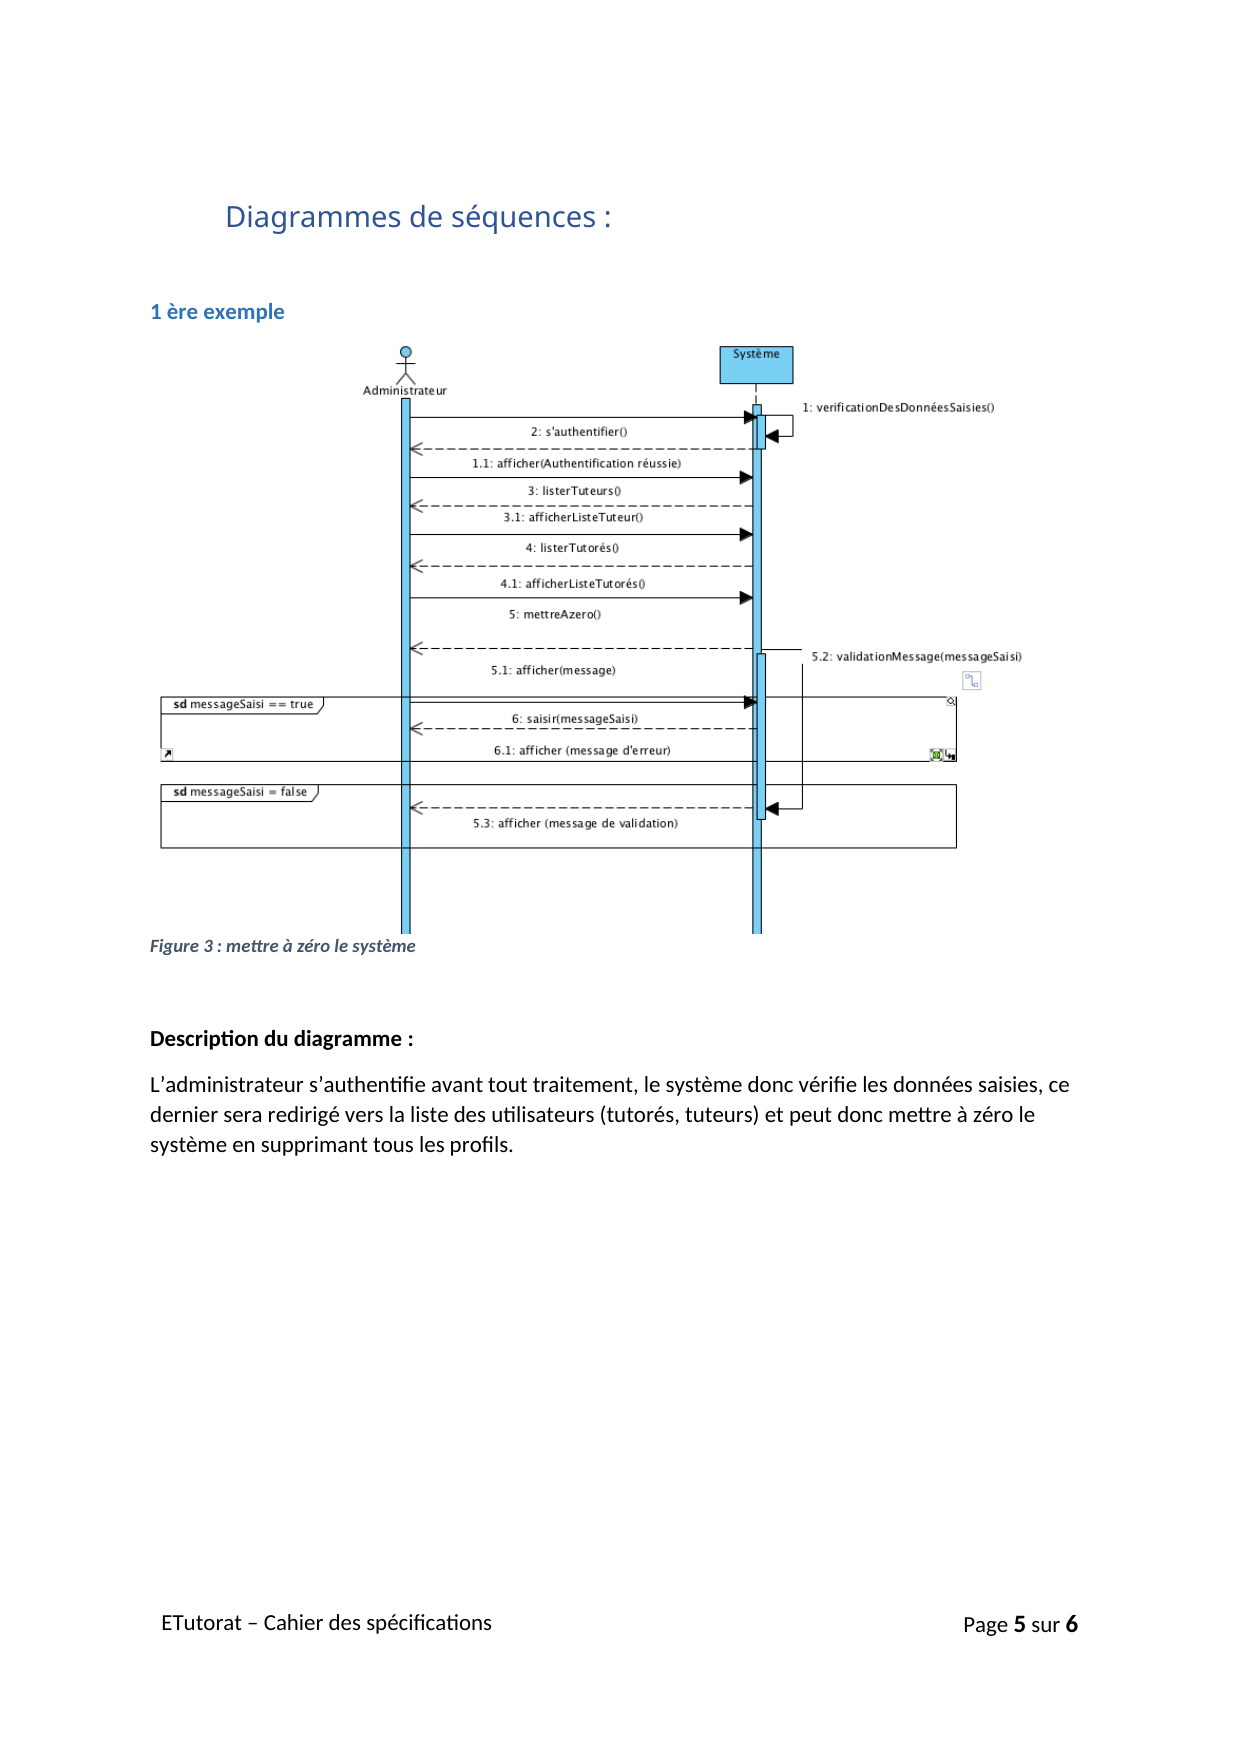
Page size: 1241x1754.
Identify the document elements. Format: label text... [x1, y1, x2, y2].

picture [150, 343, 1091, 934]
text Figure 3 : mettre à zéro le système [150, 934, 1090, 957]
text 1 ère exemple [150, 297, 1090, 325]
subtitle Diagrammes de séquences : [225, 196, 1090, 236]
text L’administrateur s’authentifie avant tout traitement, le système donc vérifie les données saisies, ce dernier sera redirigé vers la liste des utilisateurs (tutorés, tuteurs) et peut donc mettre à zéro le système en supprimant tous les profils. [150, 1070, 1090, 1158]
text Description du diagramme : [150, 1024, 1090, 1052]
